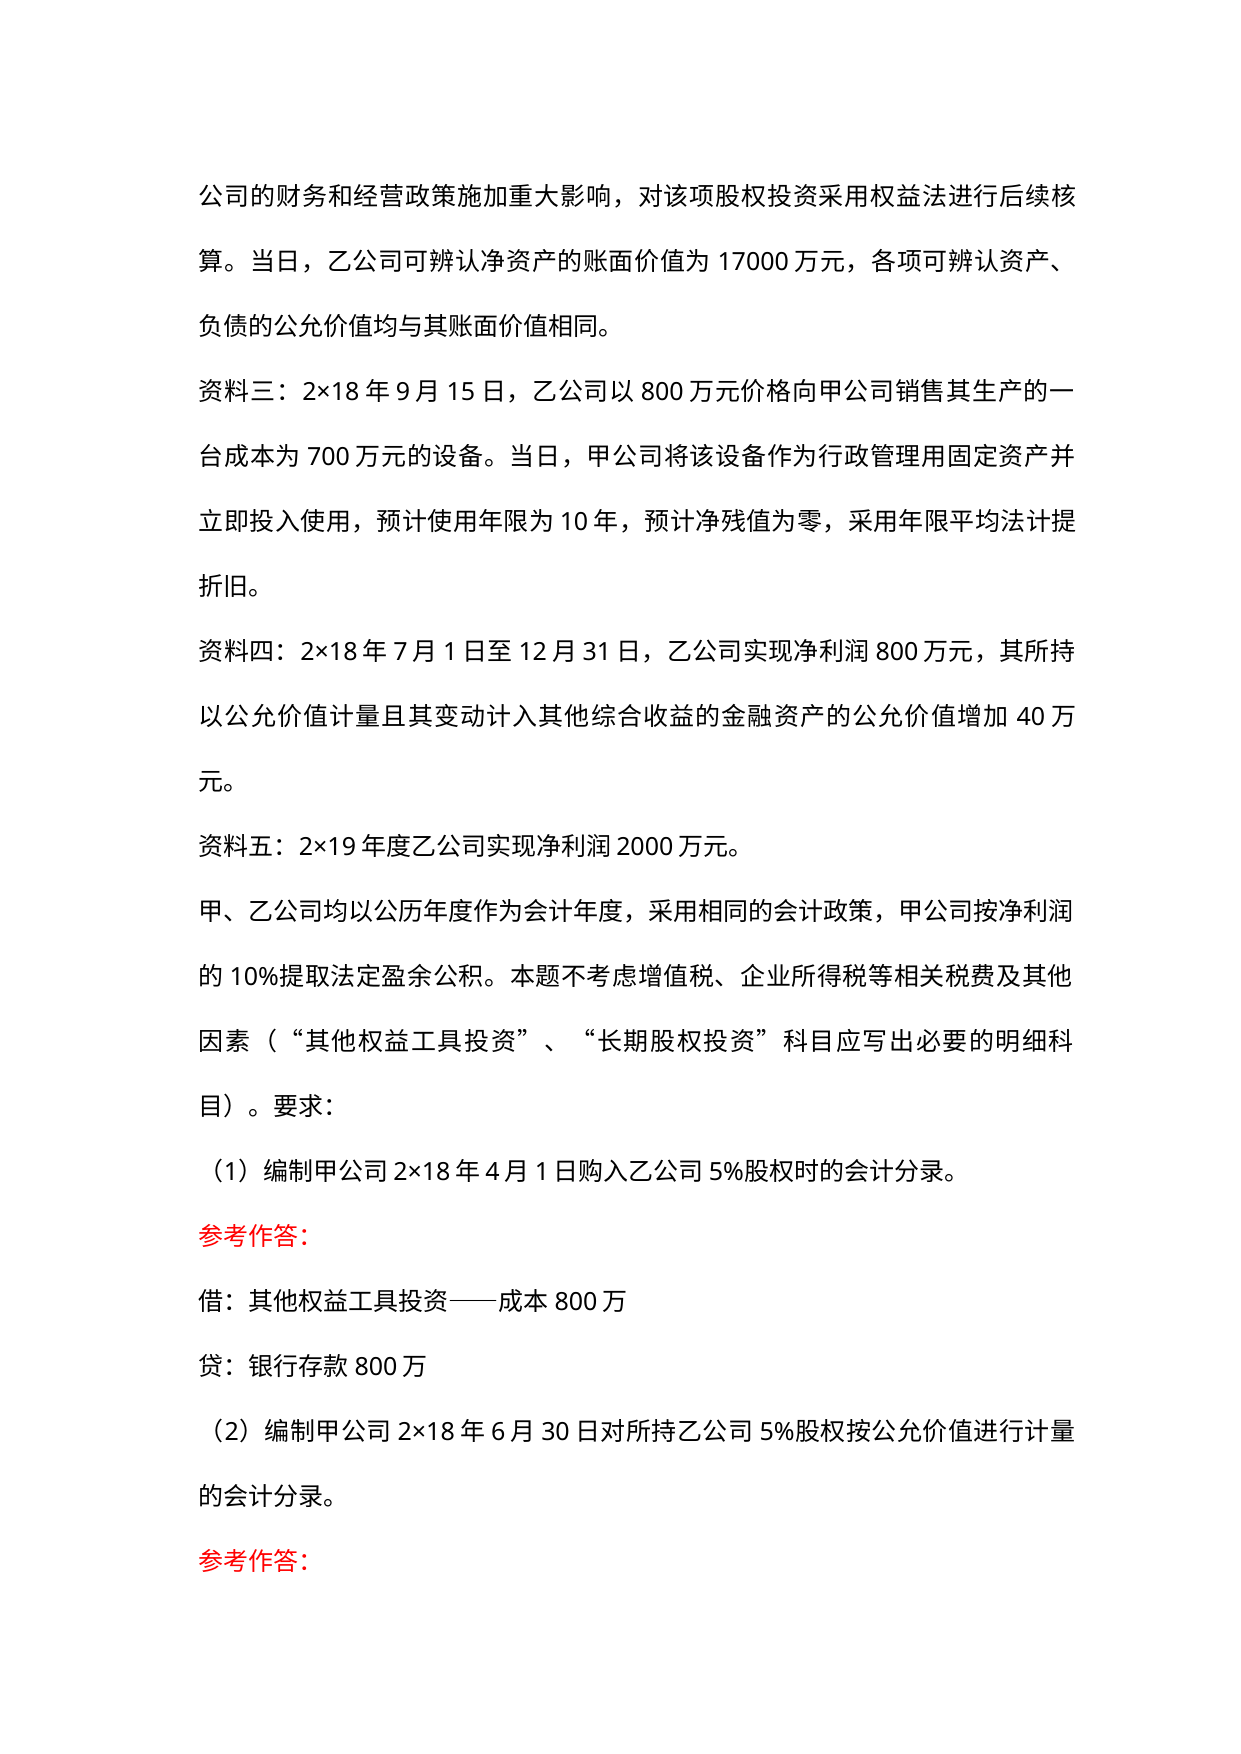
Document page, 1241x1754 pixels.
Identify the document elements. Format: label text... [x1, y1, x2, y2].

table_cell 参考作答： [188, 1202, 1087, 1267]
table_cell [188, 162, 1087, 357]
table_cell （2）编制甲公司2×18年6月30日对所持乙公司5%股权按公允价值进行计量的会计分录。 [188, 1397, 1087, 1527]
table_cell 参考作答： [188, 1527, 1087, 1592]
table_cell 贷：银行存款 800万 [188, 1332, 1087, 1397]
table_cell （1）编制甲公司2×18年4月1日购入乙公司5%股权时的会计分录。 [188, 1137, 1087, 1202]
table_cell 甲、乙公司均以公历年度作为会计年度，采用相同的会计政策，甲公司按净利润的10%提取法定盈余公积。本题不考虑增值税、企业所得税等相关税费及其他因素（“其他权益工具投资”、“长期股权投资”科目应写出必要的明细科目）。要求： [188, 877, 1087, 1137]
table_cell 资料三：2×18年9月15日，乙公司以800万元价格向甲公司销售其生产的一台成本为700万元的设备。当日，甲公司将该设备作为行政管理用固定资产并立即投入使用，预计使用年限为10年，预计净残值为零，采用年限平均法计提折旧。 [188, 357, 1087, 617]
table_cell 资料五：2×19年度乙公司实现净利润2000万元。 [188, 812, 1087, 877]
table_cell 资料四：2×18年7月1日至12月31日，乙公司实现净利润800万元，其所持以公允价值计量且其变动计入其他综合收益的金融资产的公允价值增加40万元。 [188, 617, 1087, 812]
table_cell 借：其他权益工具投资——成本 800万 [188, 1267, 1087, 1332]
